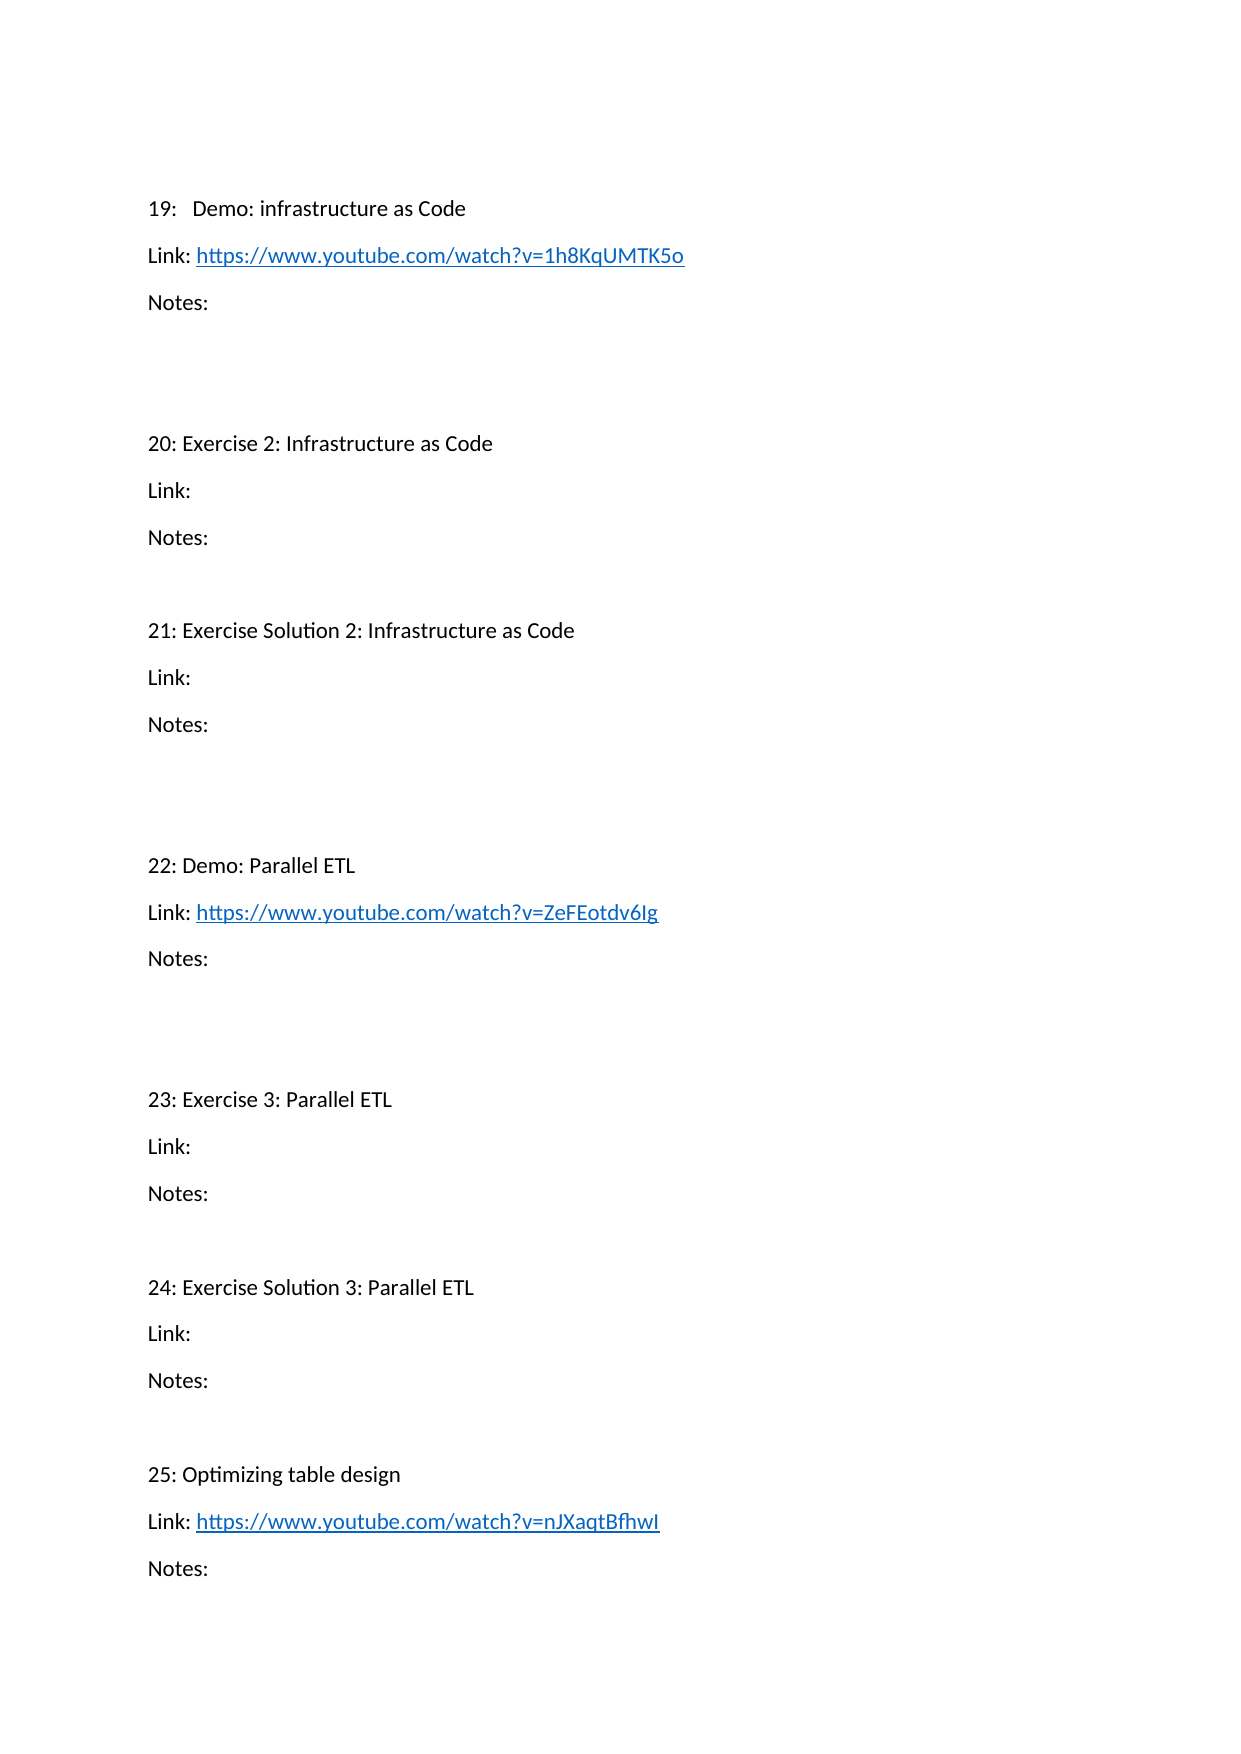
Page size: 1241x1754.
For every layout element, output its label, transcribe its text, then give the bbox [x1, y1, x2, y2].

text Link: https://www.youtube.com/watch?v=nJXaqtBfhwI [148, 1507, 1093, 1535]
text 23: Exercise 3: Parallel ETL [148, 1085, 1093, 1113]
text 20: Exercise 2: Infrastructure as Code [148, 429, 1093, 457]
text Notes: [148, 1179, 1093, 1207]
text Link: [148, 1132, 1093, 1160]
text Notes: [148, 944, 1093, 972]
text Link: [148, 663, 1093, 691]
text Link: https://www.youtube.com/watch?v=1h8KqUMTK5o [148, 241, 1093, 269]
text Notes: [148, 710, 1093, 738]
text 24: Exercise Solution 3: Parallel ETL [148, 1273, 1093, 1301]
text Notes: [148, 288, 1093, 316]
text 25: Optimizing table design [148, 1460, 1093, 1488]
text Link: https://www.youtube.com/watch?v=ZeFEotdv6Ig [148, 898, 1093, 926]
text Notes: [148, 523, 1093, 551]
text Notes: [148, 1554, 1093, 1582]
text Notes: [148, 1366, 1093, 1394]
text Link: [148, 476, 1093, 504]
text Link: [148, 1319, 1093, 1347]
text 19: Demo: infrastructure as Code [148, 194, 1093, 222]
text 21: Exercise Solution 2: Infrastructure as Code [148, 616, 1093, 644]
text 22: Demo: Parallel ETL [148, 851, 1093, 879]
